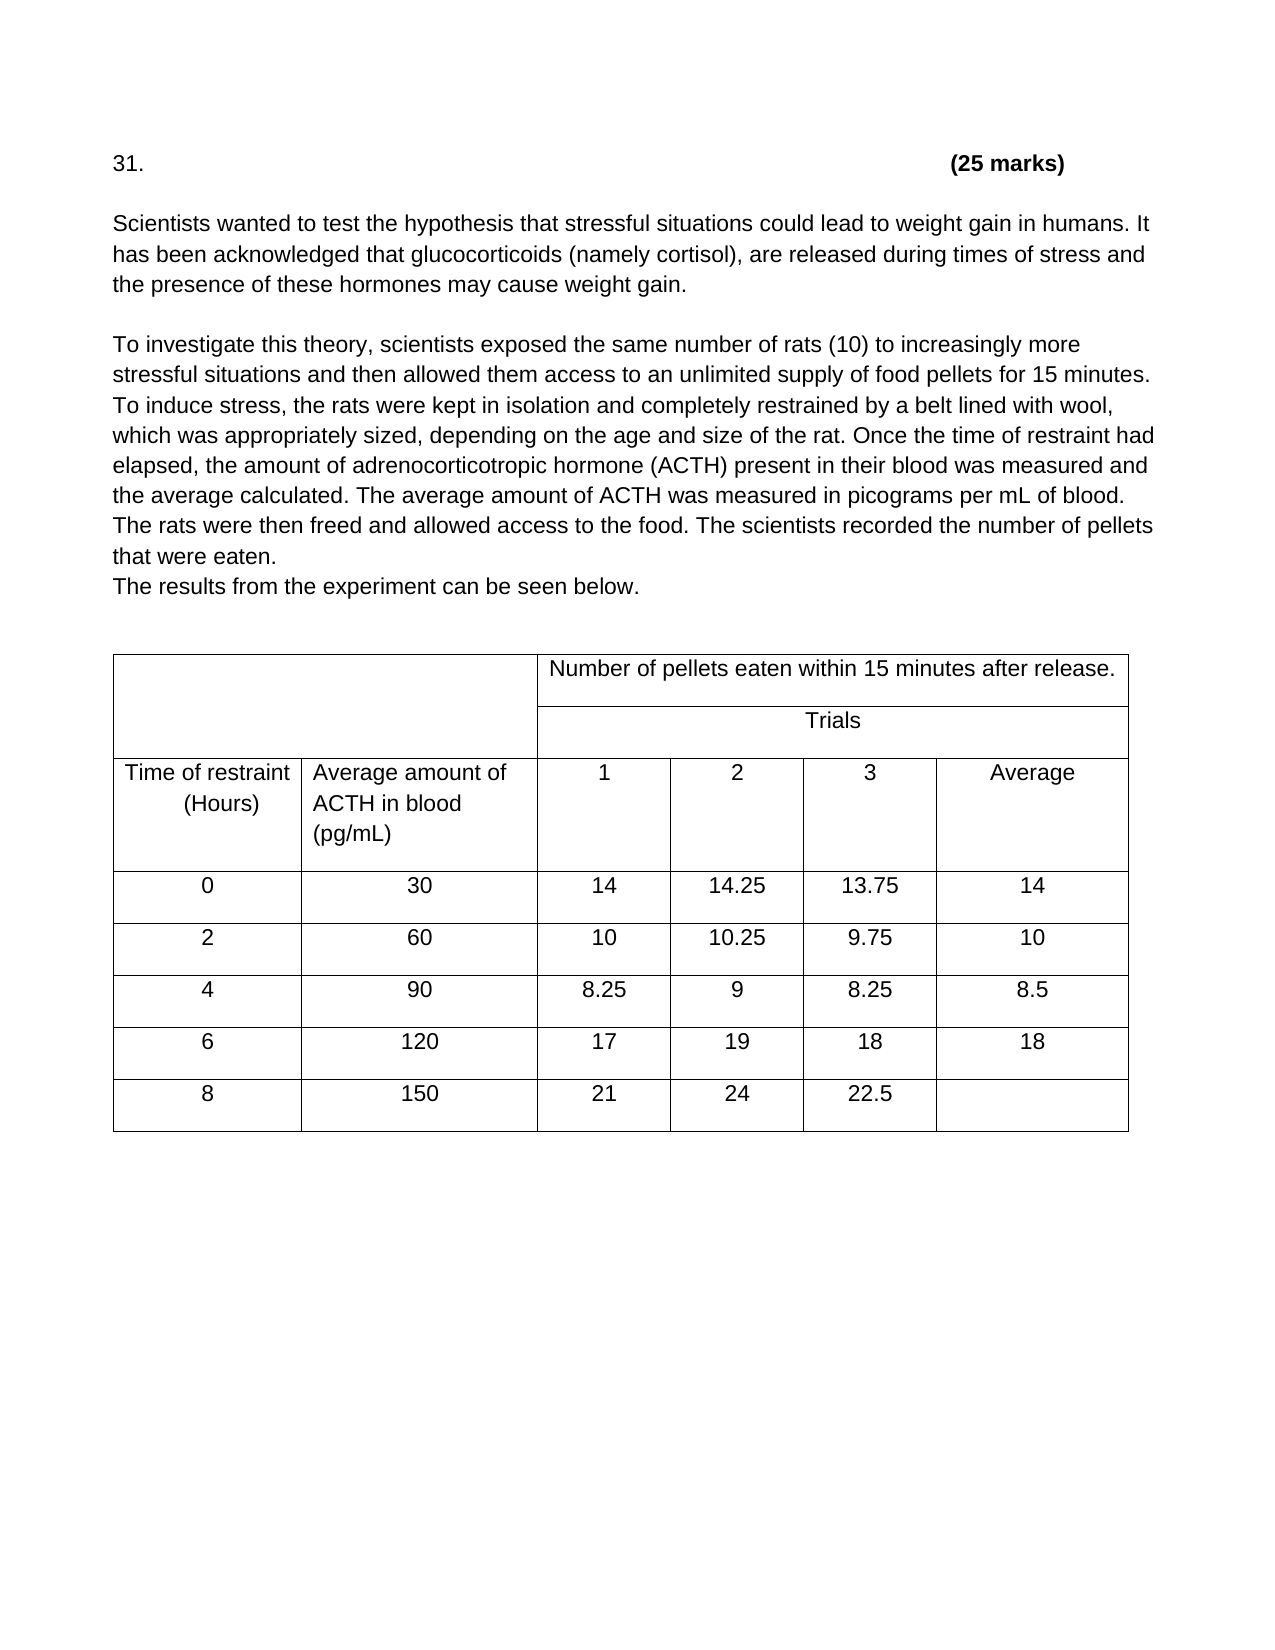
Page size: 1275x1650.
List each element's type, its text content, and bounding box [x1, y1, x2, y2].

table_cell Average [937, 759, 1128, 871]
table_cell 60 [302, 924, 537, 975]
table_cell 14.25 [671, 872, 803, 923]
table_cell 8 [114, 1080, 301, 1131]
table_cell 14 [937, 872, 1128, 923]
table_cell 9.75 [804, 924, 936, 975]
table_cell 14 [538, 872, 670, 923]
table_cell 8.25 [804, 976, 936, 1027]
table_cell 1 [538, 759, 670, 871]
table_cell 10 [538, 924, 670, 975]
table_cell 8.25 [538, 976, 670, 1027]
table_cell 30 [302, 872, 537, 923]
table_cell 150 [302, 1080, 537, 1131]
table_cell Average amount of ACTH in blood (pg/mL) [302, 759, 537, 871]
table_cell 9 [671, 976, 803, 1027]
table_cell 3 [804, 759, 936, 871]
table_cell 6 [114, 1028, 301, 1079]
table_cell 19 [671, 1028, 803, 1079]
list The results from the experiment can be seen below. [112, 573, 1162, 599]
table_cell Trials [538, 707, 1128, 758]
table_cell 18 [804, 1028, 936, 1079]
table_header Number of pellets eaten within 15 minutes after release. [538, 655, 1128, 706]
table_cell 18 [937, 1028, 1128, 1079]
table_cell 17 [538, 1028, 670, 1079]
table_cell 0 [114, 872, 301, 923]
table_cell 8.5 [937, 976, 1128, 1027]
table_cell 22.5 [804, 1080, 936, 1131]
table_cell 2 [671, 759, 803, 871]
table_cell 24 [671, 1080, 803, 1131]
table_cell 10.25 [671, 924, 803, 975]
table_cell 13.75 [804, 872, 936, 923]
list Scientists wanted to test the hypothesis that stressful situations could lead to weight gain in humans. It has been acknowledged that glucocorticoids (namely cortisol), are released during times of stress and the presence of these hormones may cause weight gain. [112, 210, 1162, 297]
table_cell 10 [937, 924, 1128, 975]
list 31. (25 marks) [112, 150, 1162, 176]
table_cell 4 [114, 976, 301, 1027]
table_header [114, 655, 537, 758]
table_cell 21 [538, 1080, 670, 1131]
table_cell 90 [302, 976, 537, 1027]
table_cell 120 [302, 1028, 537, 1079]
table_cell 2 [114, 924, 301, 975]
table_cell Time of restraint (Hours) [114, 759, 301, 871]
list To investigate this theory, scientists exposed the same number of rats (10) to increasingly more stressful situations and then allowed them access to an unlimited supply of food pellets for 15 minutes. To induce stress, the rats were kept in isolation and completely restrained by a belt lined with wool, which was appropriately sized, depending on the age and size of the rat. Once the time of restraint had elapsed, the amount of adrenocorticotropic hormone (ACTH) present in their blood was measured and the average calculated. The average amount of ACTH was measured in picograms per mL of blood. The rats were then freed and allowed access to the food. The scientists recorded the number of pellets that were eaten. [112, 331, 1162, 569]
table_cell [937, 1080, 1128, 1131]
